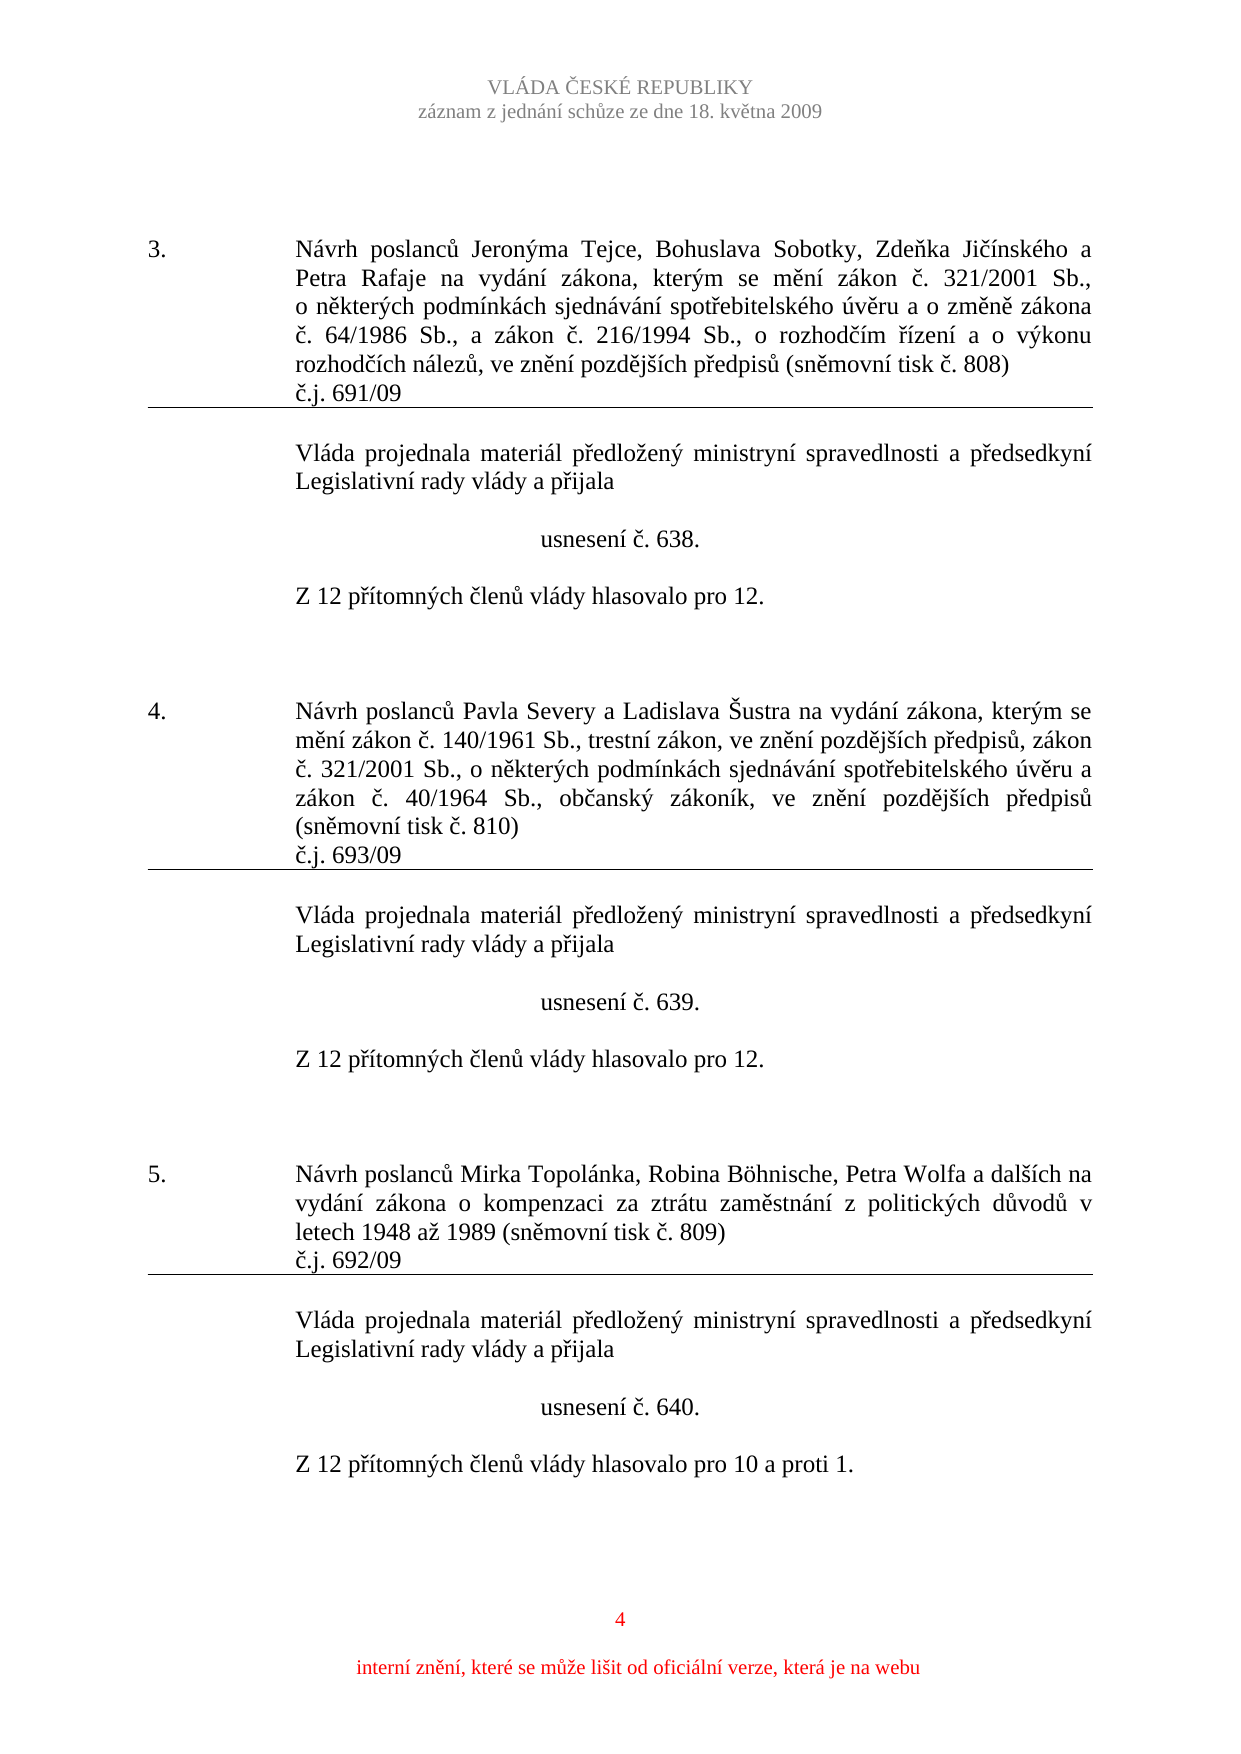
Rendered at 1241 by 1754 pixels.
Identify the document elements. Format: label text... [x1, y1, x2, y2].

text Vláda projednala materiál předložený ministryní spravedlnosti a předsedkyní Legislativní rady vlády a přijala [148, 1305, 1093, 1363]
text č.j. 691/09 [148, 378, 1093, 406]
text 5. Návrh poslanců Mirka Topolánka, Robina Böhnische, Petra Wolfa a dalších na vydání zákona o kompenzaci za ztrátu zaměstnání z politických důvodů v letech 1948 až 1989 (sněmovní tisk č. 809) [148, 1159, 1093, 1245]
text Vláda projednala materiál předložený ministryní spravedlnosti a předsedkyní Legislativní rady vlády a přijala [148, 438, 1093, 495]
text Z 12 přítomných členů vlády hlasovalo pro 10 a proti 1. [148, 1449, 1093, 1478]
text č.j. 693/09 [148, 840, 1093, 869]
text 4. Návrh poslanců Pavla Severy a Ladislava Šustra na vydání zákona, kterým se mění zákon č. 140/1961 Sb., trestní zákon, ve znění pozdějších předpisů, zákon č. 321/2001 Sb., o některých podmínkách sjednávání spotřebitelského úvěru a zákon č. 40/1964 Sb., občanský zákoník, ve znění pozdějších předpisů (sněmovní tisk č. 810) [148, 696, 1093, 840]
text usnesení č. 640. [148, 1392, 1093, 1420]
text Z 12 přítomných členů vlády hlasovalo pro 12. [148, 581, 1093, 610]
text usnesení č. 639. [148, 987, 1093, 1015]
text Vláda projednala materiál předložený ministryní spravedlnosti a předsedkyní Legislativní rady vlády a přijala [148, 900, 1093, 958]
text č.j. 692/09 [148, 1245, 1093, 1274]
text 3. Návrh poslanců Jeronýma Tejce, Bohuslava Sobotky, Zdeňka Jičínského a Petra Rafaje na vydání zákona, kterým se mění zákon č. 321/2001 Sb., o některých podmínkách sjednávání spotřebitelského úvěru a o změně zákona č. 64/1986 Sb., a zákon č. 216/1994 Sb., o rozhodčím řízení a o výkonu rozhodčích nálezů, ve znění pozdějších předpisů (sněmovní tisk č. 808) [148, 234, 1093, 378]
text usnesení č. 638. [148, 524, 1093, 553]
text Z 12 přítomných členů vlády hlasovalo pro 12. [148, 1044, 1093, 1073]
